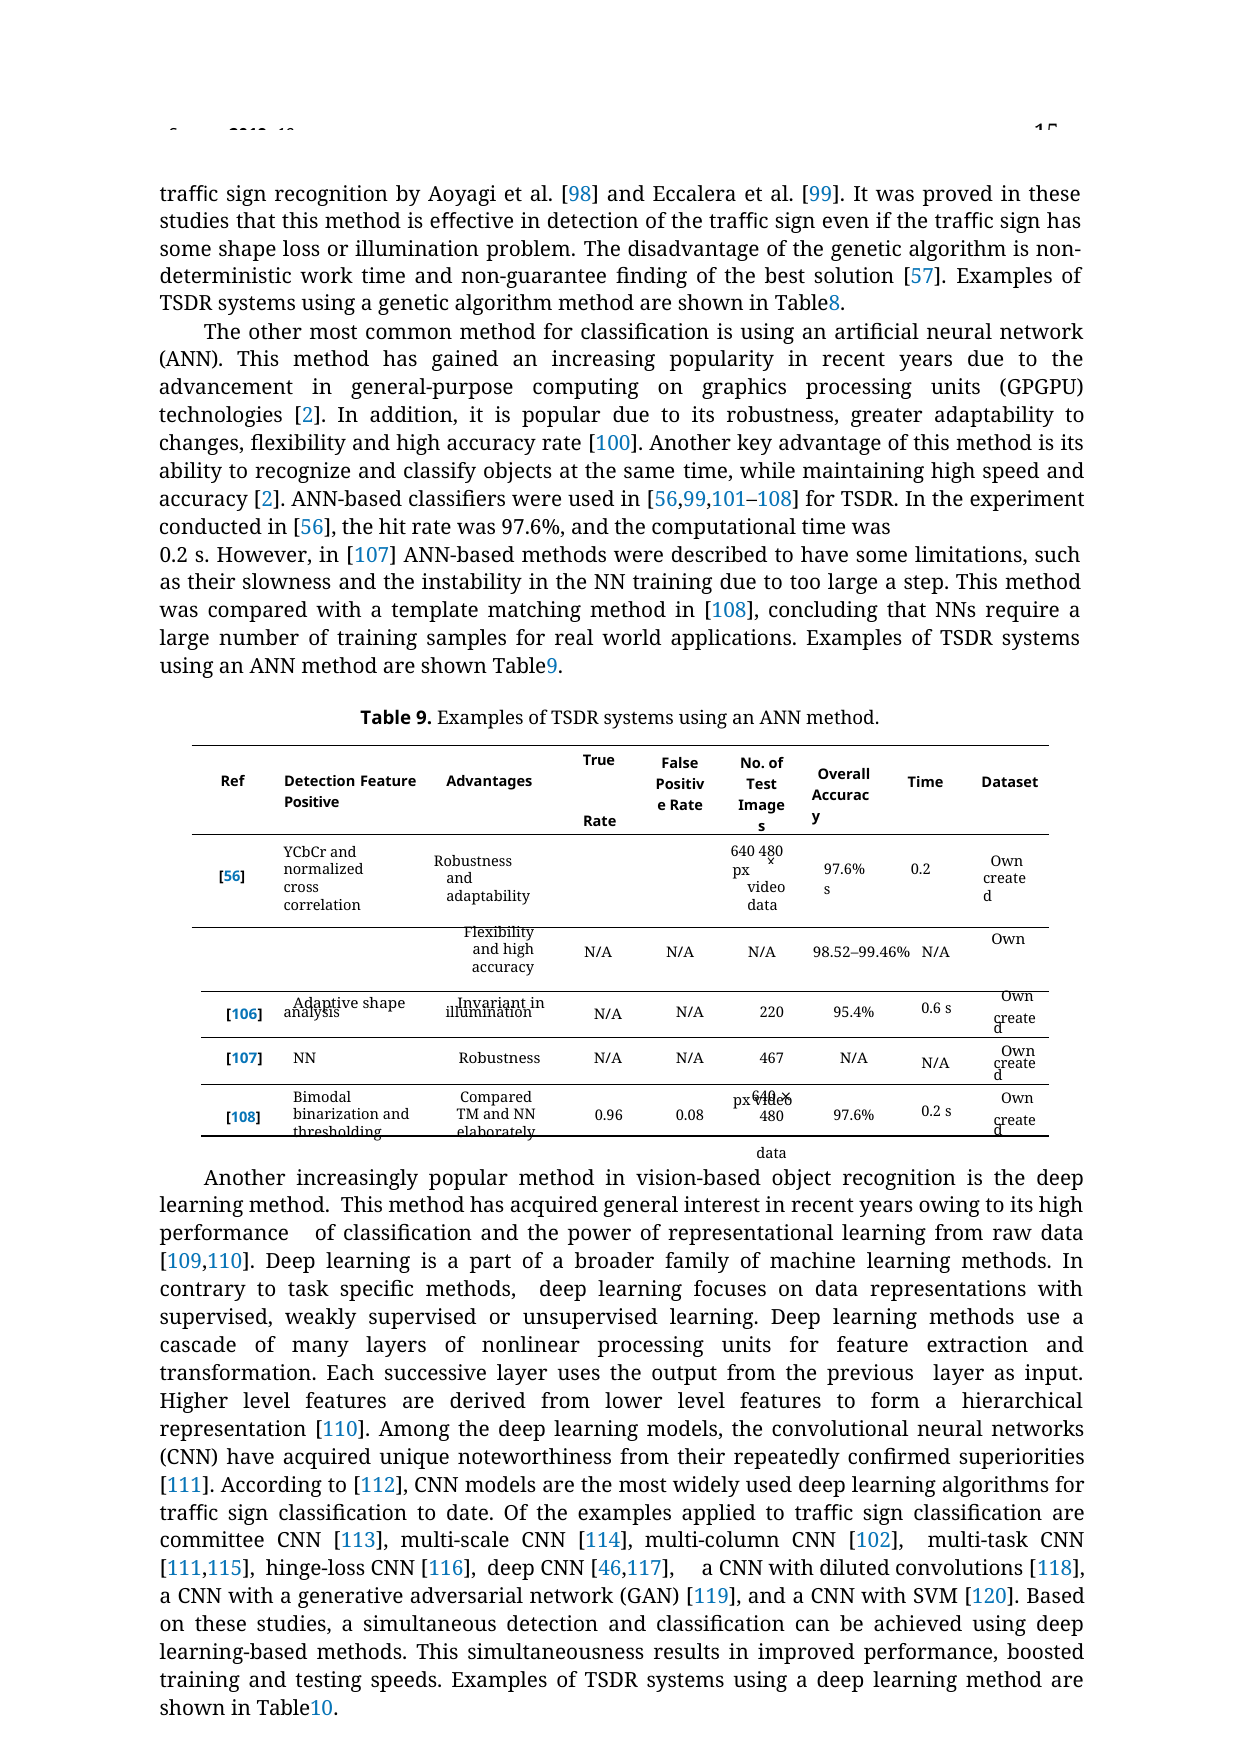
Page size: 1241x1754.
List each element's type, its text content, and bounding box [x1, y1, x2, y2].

text px video [733, 1090, 1096, 1110]
text Another increasingly popular method in vision-based object recognition is the deep learning method. This method has acquired general interest in recent years owing to its high performance of classification and the power of representational learning from raw data [109,110]. Deep learning is a part of a broader family of machine learning methods. In contrary to task specific methods, deep learning focuses on data representations with supervised, weakly supervised or unsupervised learning. Deep learning methods use a cascade of many layers of nonlinear processing units for feature extraction and transformation. Each successive layer uses the output from the previous layer as input. Higher level features are derived from lower level features to form a hierarchical representation [110]. Among the deep learning models, the convolutional neural networks (CNN) have acquired unique noteworthiness from their repeatedly confirmed superiorities [111]. According to [112], CNN models are the most widely used deep learning algorithms for traffic sign classification to date. Of the examples applied to traffic sign classification are committee CNN [113], multi-scale CNN [114], multi-column CNN [102], multi-task CNN [111,115], hinge-loss CNN [116], deep CNN [46,117], a CNN with diluted convolutions [118], a CNN with a generative adversarial network (GAN) [119], and a CNN with SVM [120]. Based on these studies, a simultaneous detection and classification can be achieved using deep learning-based methods. This simultaneousness results in improved performance, boosted training and testing speeds. Examples of TSDR systems using a deep learning method are shown in Table10. [159, 1163, 1085, 1722]
text YCbCr and normalized cross correlation [283, 843, 396, 915]
text True Ref Detection Feature Advantages Positive [220, 750, 625, 811]
text Time Dataset [907, 772, 1096, 792]
text Rate [583, 812, 625, 829]
text 0.2 s. However, in [107] ANN-based methods were described to have some limitations, such as their slowness and the instability in the NN training due to too large a step. This method was compared with a template matching method in [108], concluding that NNs require a large number of training samples for real world applications. Examples of TSDR systems using an ANN method are shown Table9. [159, 540, 1081, 680]
text traffic sign recognition by Aoyagi et al. [98] and Eccalera et al. [99]. It was proved in these studies that this method is effective in detection of the traffic sign even if the traffic sign has some shape loss or illumination problem. The disadvantage of the genetic algorithm is non-deterministic work time and non-guarantee finding of the best solution [57]. Examples of TSDR systems using a genetic algorithm method are shown in Table8. [159, 180, 1081, 317]
text False Positive Rate [652, 753, 707, 815]
text 97.6% 0.2 s [824, 859, 939, 899]
text analysis illumination [283, 1002, 1096, 1022]
text The other most common method for classification is using an artificial neural network (ANN). This method has gained an increasing popularity in recent years due to the advancement in general-purpose computing on graphics processing units (GPGPU) technologies [2]. In addition, it is popular due to its robustness, greater adaptability to changes, flexibility and high accuracy rate [100]. Another key advantage of this method is its ability to recognize and classify objects at the same time, while maintaining high speed and accuracy [2]. ANN-based classifiers were used in [56,99,101–108] for TSDR. In the experiment conducted in [56], the hit rate was 97.6%, and the computational time was [158, 317, 1085, 540]
text No. of Test Images [737, 753, 786, 834]
text Table 9. Examples of TSDR systems using an ANN method. [320, 704, 920, 729]
text [56] [148, 866, 245, 886]
text N/A N/A N/A 98.52–99.46% N/A Own [584, 929, 1096, 962]
text Flexibility and high accuracy [438, 928, 534, 977]
text 640 480 [730, 841, 792, 860]
text px video data [732, 861, 791, 915]
text Overall Accuracy [812, 764, 874, 825]
text Robustness and adaptability [434, 852, 542, 906]
text Own created [983, 852, 1032, 906]
